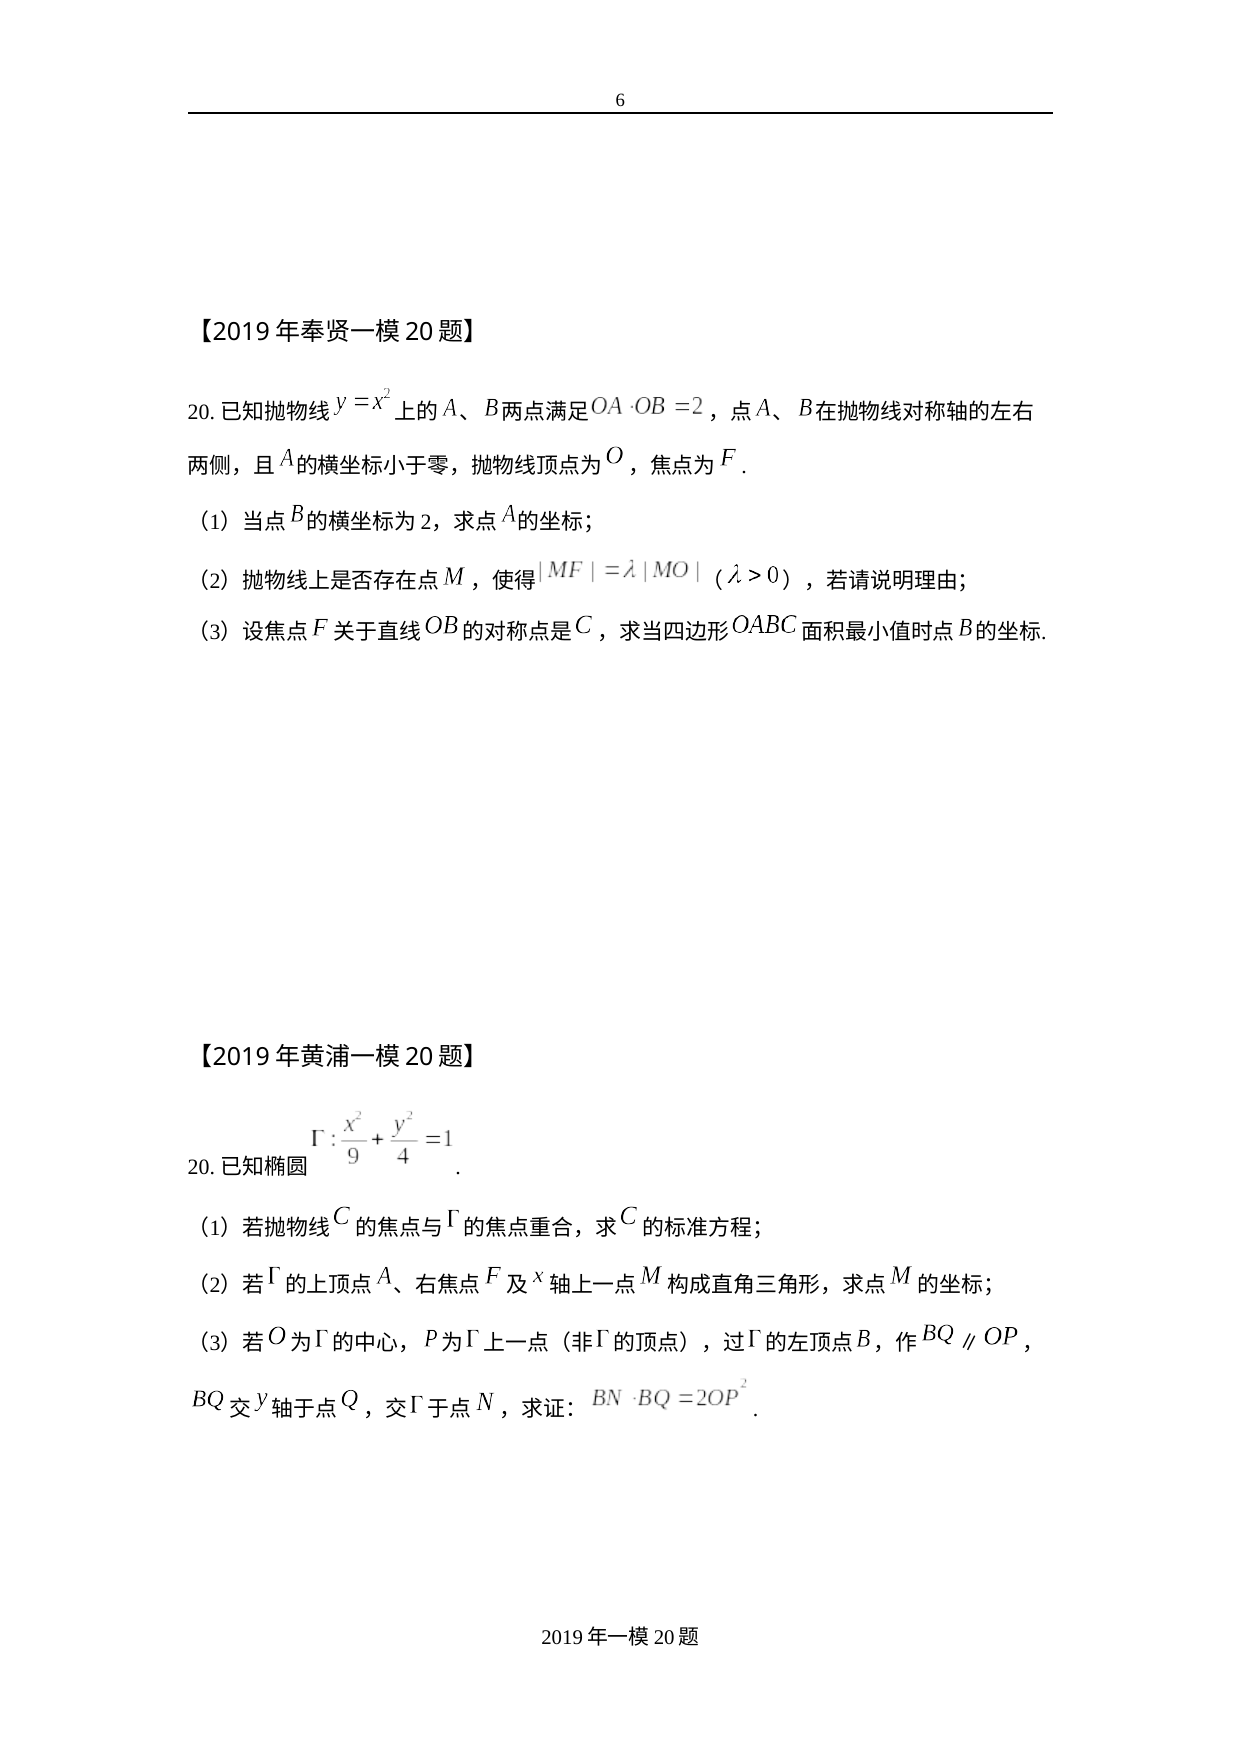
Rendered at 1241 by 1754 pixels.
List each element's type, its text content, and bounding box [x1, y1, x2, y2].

text 【2019年奉贤一模20题】 [187, 297, 1053, 362]
text 【2019年黄浦一模20题】 [187, 1022, 1053, 1087]
text 20. 已知椭圆. [187, 1105, 1053, 1181]
text （1）当点的横坐标为2，求点的坐标； [187, 499, 1053, 535]
text （2）若的上顶点、右焦点及轴上一点构成直角三角形，求点的坐标； [187, 1262, 1053, 1299]
text （3）设焦点关于直线的对称点是，求当四边形面积最小值时点的坐标. [187, 611, 1053, 646]
text 两侧，且的横坐标小于零，抛物线顶点为，焦点为. [187, 441, 1053, 480]
text （2）抛物线上是否存在点，使得（），若请说明理由； [187, 555, 1053, 595]
text （3）若为的中心，为上一点（非的顶点），过的左顶点，作∥，交轴于点，交于点，求证：. [187, 1319, 1053, 1423]
text （1）若抛物线的焦点与的焦点重合，求的标准方程； [187, 1202, 1053, 1241]
text 20. 已知抛物线上的、两点满足，点、在抛物线对称轴的左右 [187, 380, 1053, 425]
